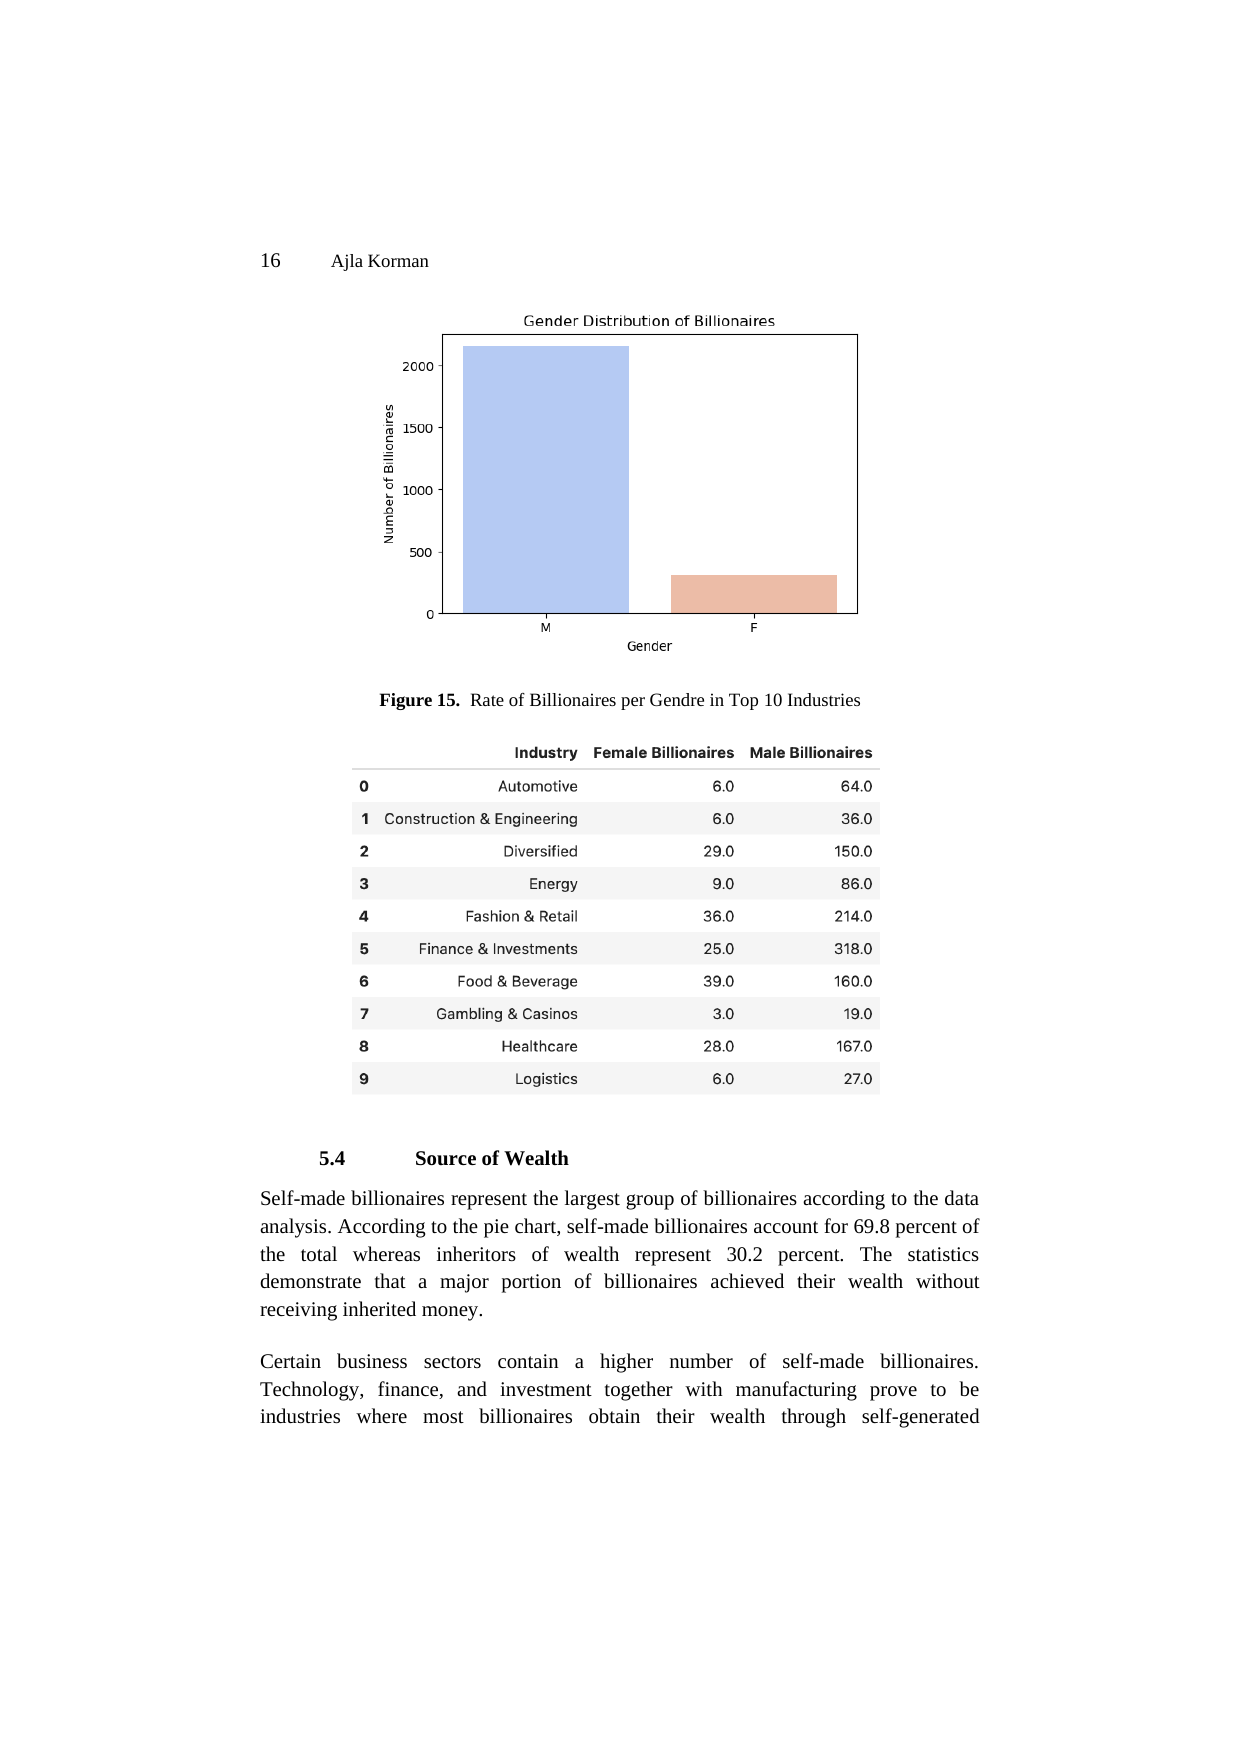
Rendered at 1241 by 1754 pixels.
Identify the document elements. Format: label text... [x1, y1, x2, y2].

picture [352, 735, 889, 1117]
text Self-made billionaires represent the largest group of billionaires according to the data analysis. According to the pie chart, self-made billionaires account for 69.8 percent of the total whereas inheritors of wealth represent 30.2 percent. The statistics demonstrate that a major portion of billionaires achieved their wealth without receiving inherited money. [260, 1186, 980, 1321]
subtitle 5.4 Source of Wealth [319, 1146, 980, 1169]
picture [375, 307, 865, 661]
subtitle Figure 15. Rate of Billionaires per Gendre in Top 10 Industries [260, 689, 980, 710]
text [260, 1349, 980, 1428]
